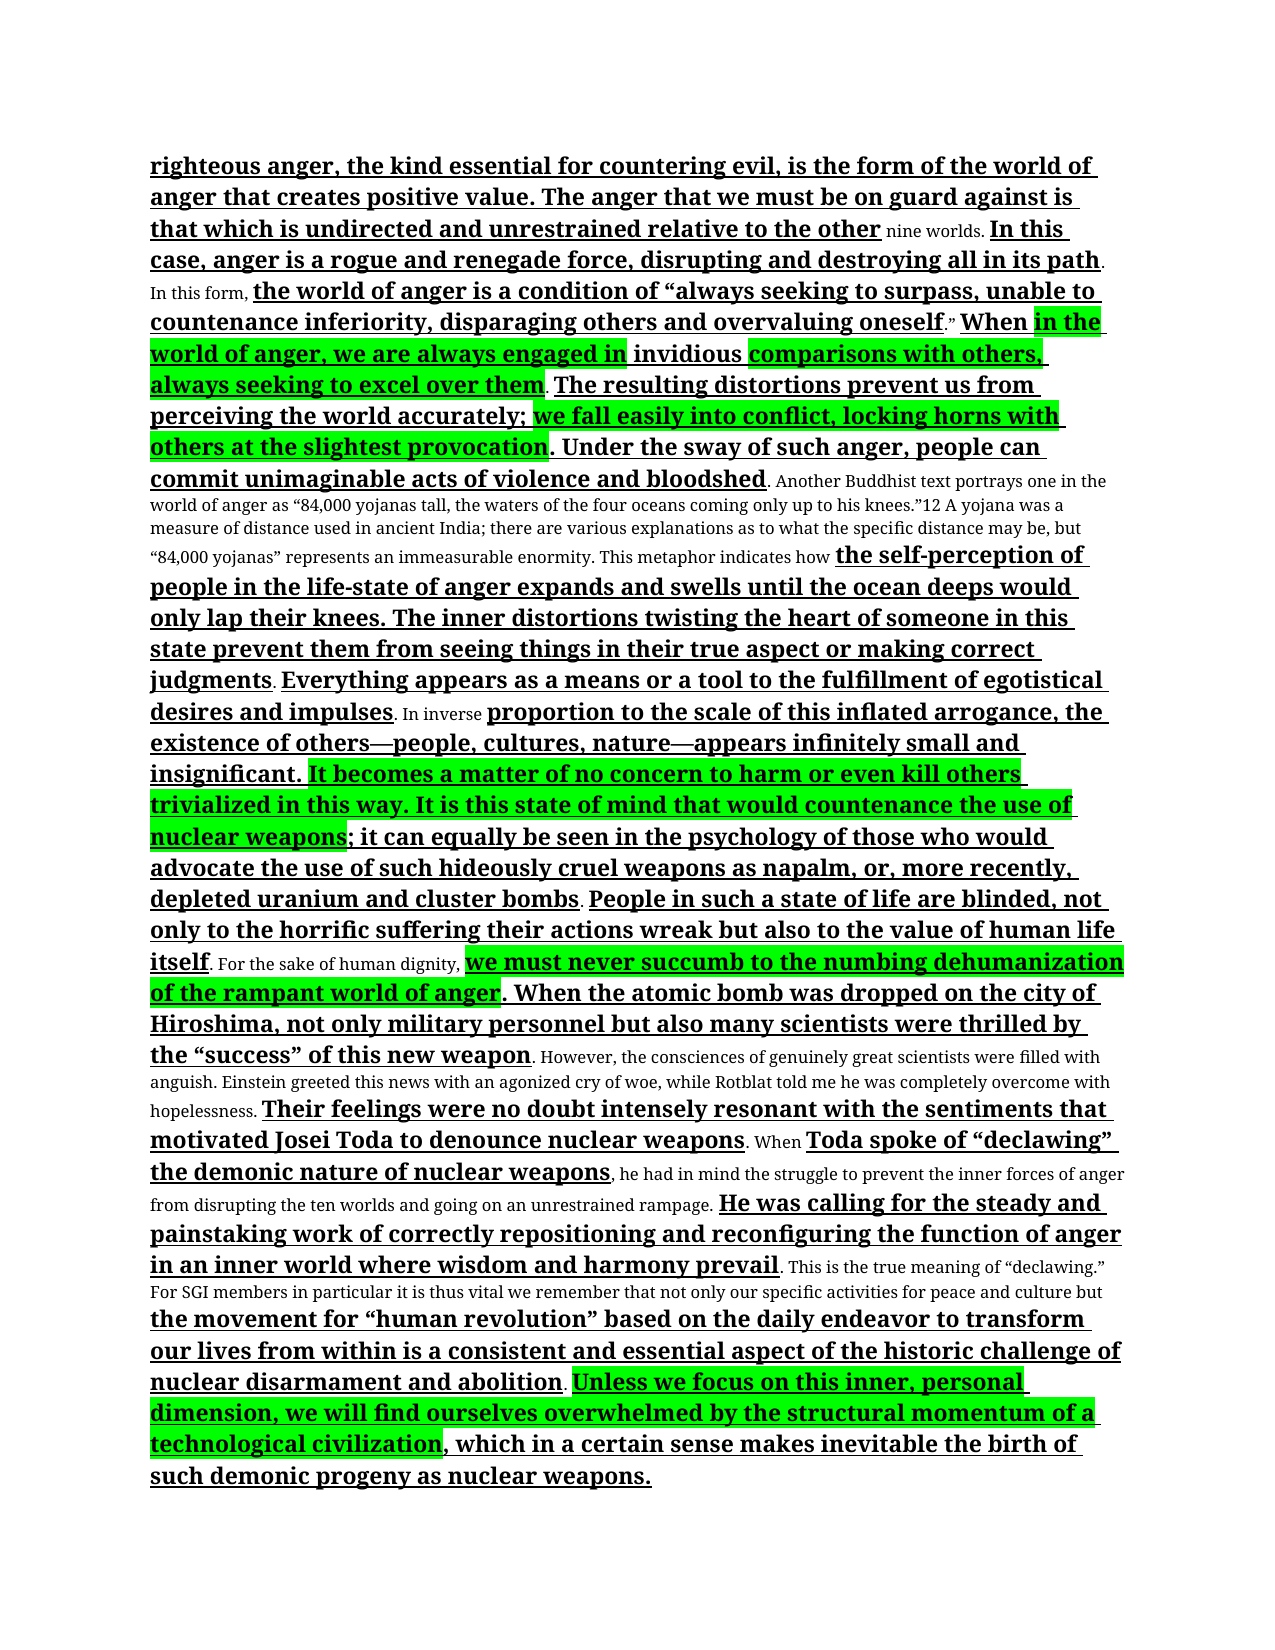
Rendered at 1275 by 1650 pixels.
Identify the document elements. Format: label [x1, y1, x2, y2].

text [150, 150, 1125, 1491]
